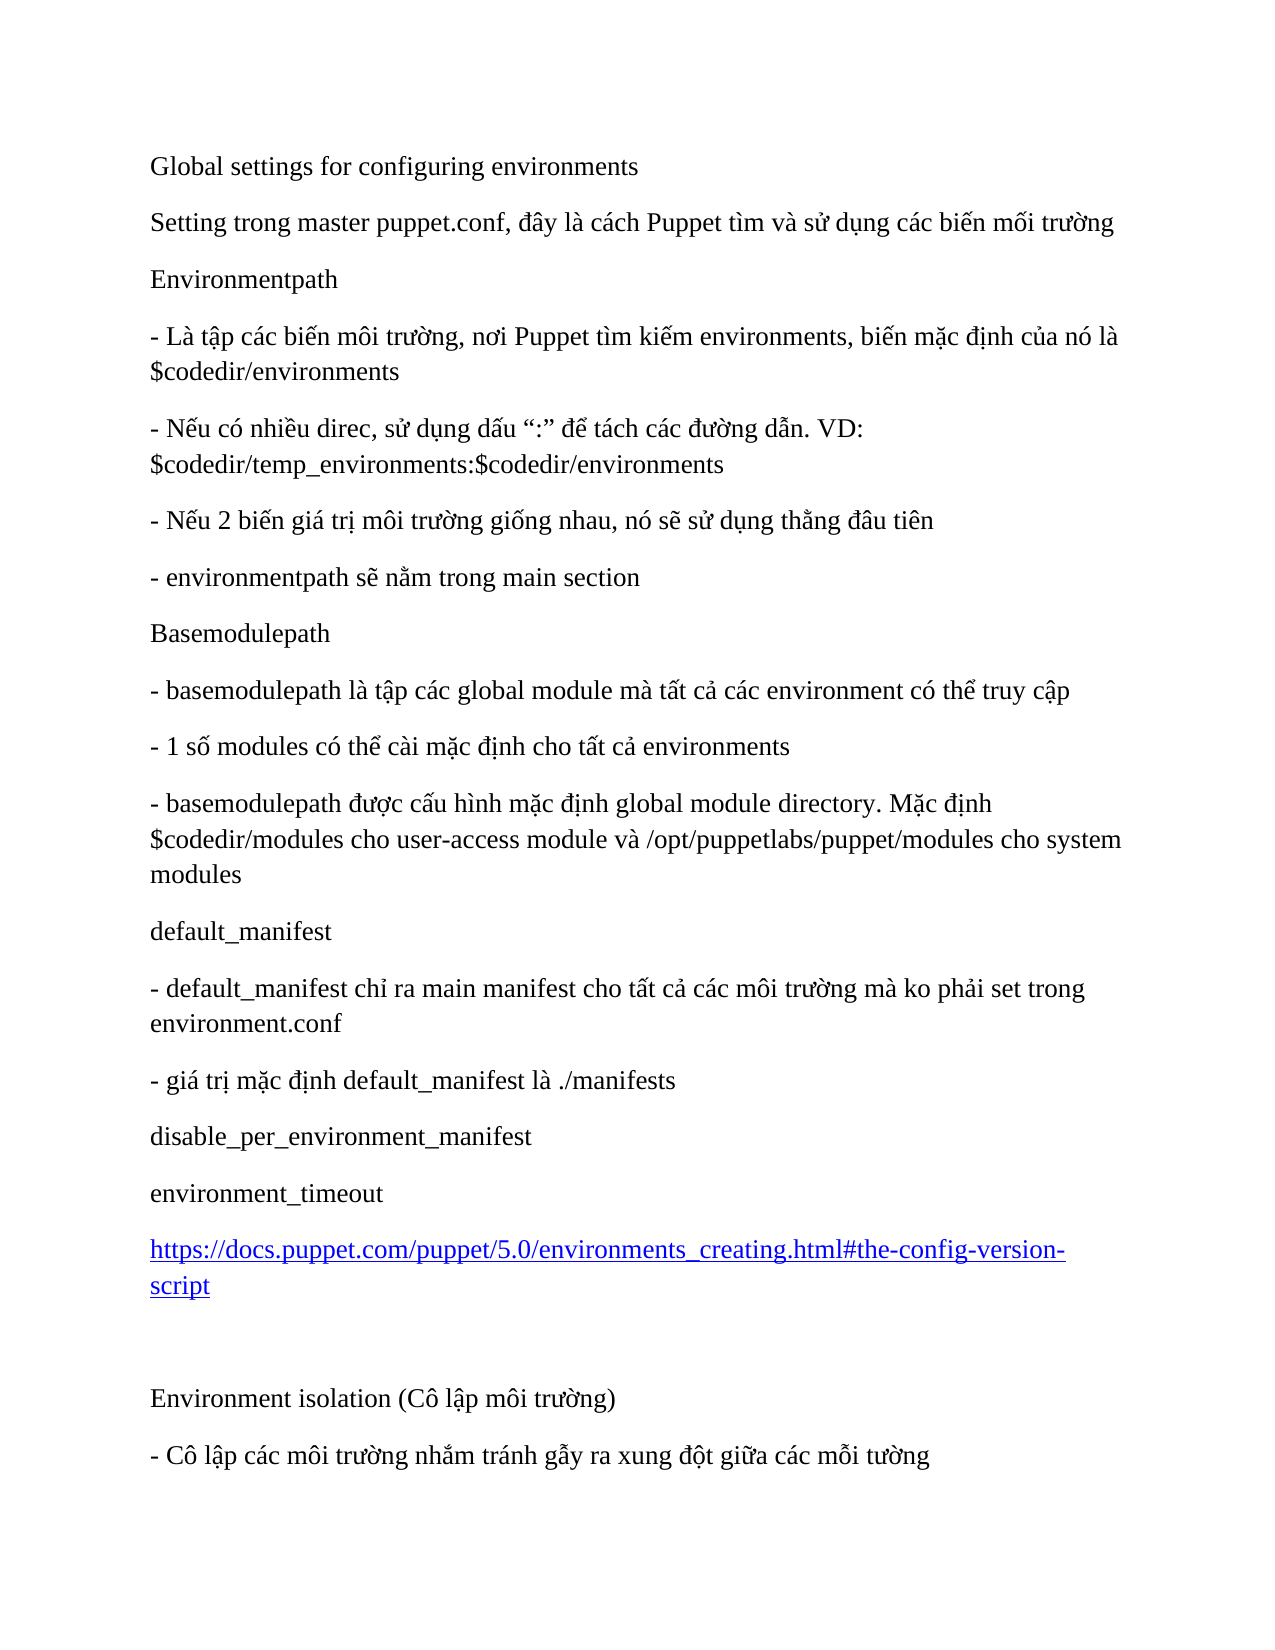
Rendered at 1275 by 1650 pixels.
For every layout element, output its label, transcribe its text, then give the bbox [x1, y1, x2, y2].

text Basemodulepath [150, 617, 1125, 648]
text disable_per_environment_manifest [150, 1121, 1125, 1152]
text Setting trong master puppet.conf, đây là cách Puppet tìm và sử dụng các biến mối trường [150, 207, 1125, 238]
text - giá trị mặc định default_manifest là ./manifests [150, 1064, 1125, 1095]
text https://docs.puppet.com/puppet/5.0/environments_creating.html#the-config-version-script [150, 1234, 1125, 1301]
text - Nếu 2 biến giá trị môi trường giống nhau, nó sẽ sử dụng thằng đâu tiên [150, 504, 1125, 535]
text - Nếu có nhiều direc, sử dụng dấu “:” để tách các đường dẫn. VD: $codedir/temp_environments:$codedir/environments [150, 412, 1125, 479]
text environment_timeout [150, 1177, 1125, 1208]
text - Cô lập các môi trường nhắm tránh gẫy ra xung đột giữa các mỗi tường [150, 1439, 1125, 1470]
text - basemodulepath được cấu hình mặc định global module directory. Mặc định $codedir/modules cho user-access module và /opt/puppetlabs/puppet/modules cho system modules [150, 787, 1125, 890]
text Environment isolation (Cô lập môi trường) [150, 1382, 1125, 1414]
text Global settings for configuring environments [150, 150, 1125, 181]
text - default_manifest chỉ ra main manifest cho tất cả các môi trường mà ko phải set trong environment.conf [150, 972, 1125, 1038]
text - 1 số modules có thể cài mặc định cho tất cả environments [150, 731, 1125, 762]
text - environmentpath sẽ nằm trong main section [150, 561, 1125, 592]
text - basemodulepath là tập các global module mà tất cả các environment có thể truy cập [150, 674, 1125, 705]
text Environmentpath [150, 263, 1125, 294]
text - Là tập các biến môi trường, nơi Puppet tìm kiếm environments, biến mặc định của nó là $codedir/environments [150, 320, 1125, 387]
text default_manifest [150, 915, 1125, 946]
